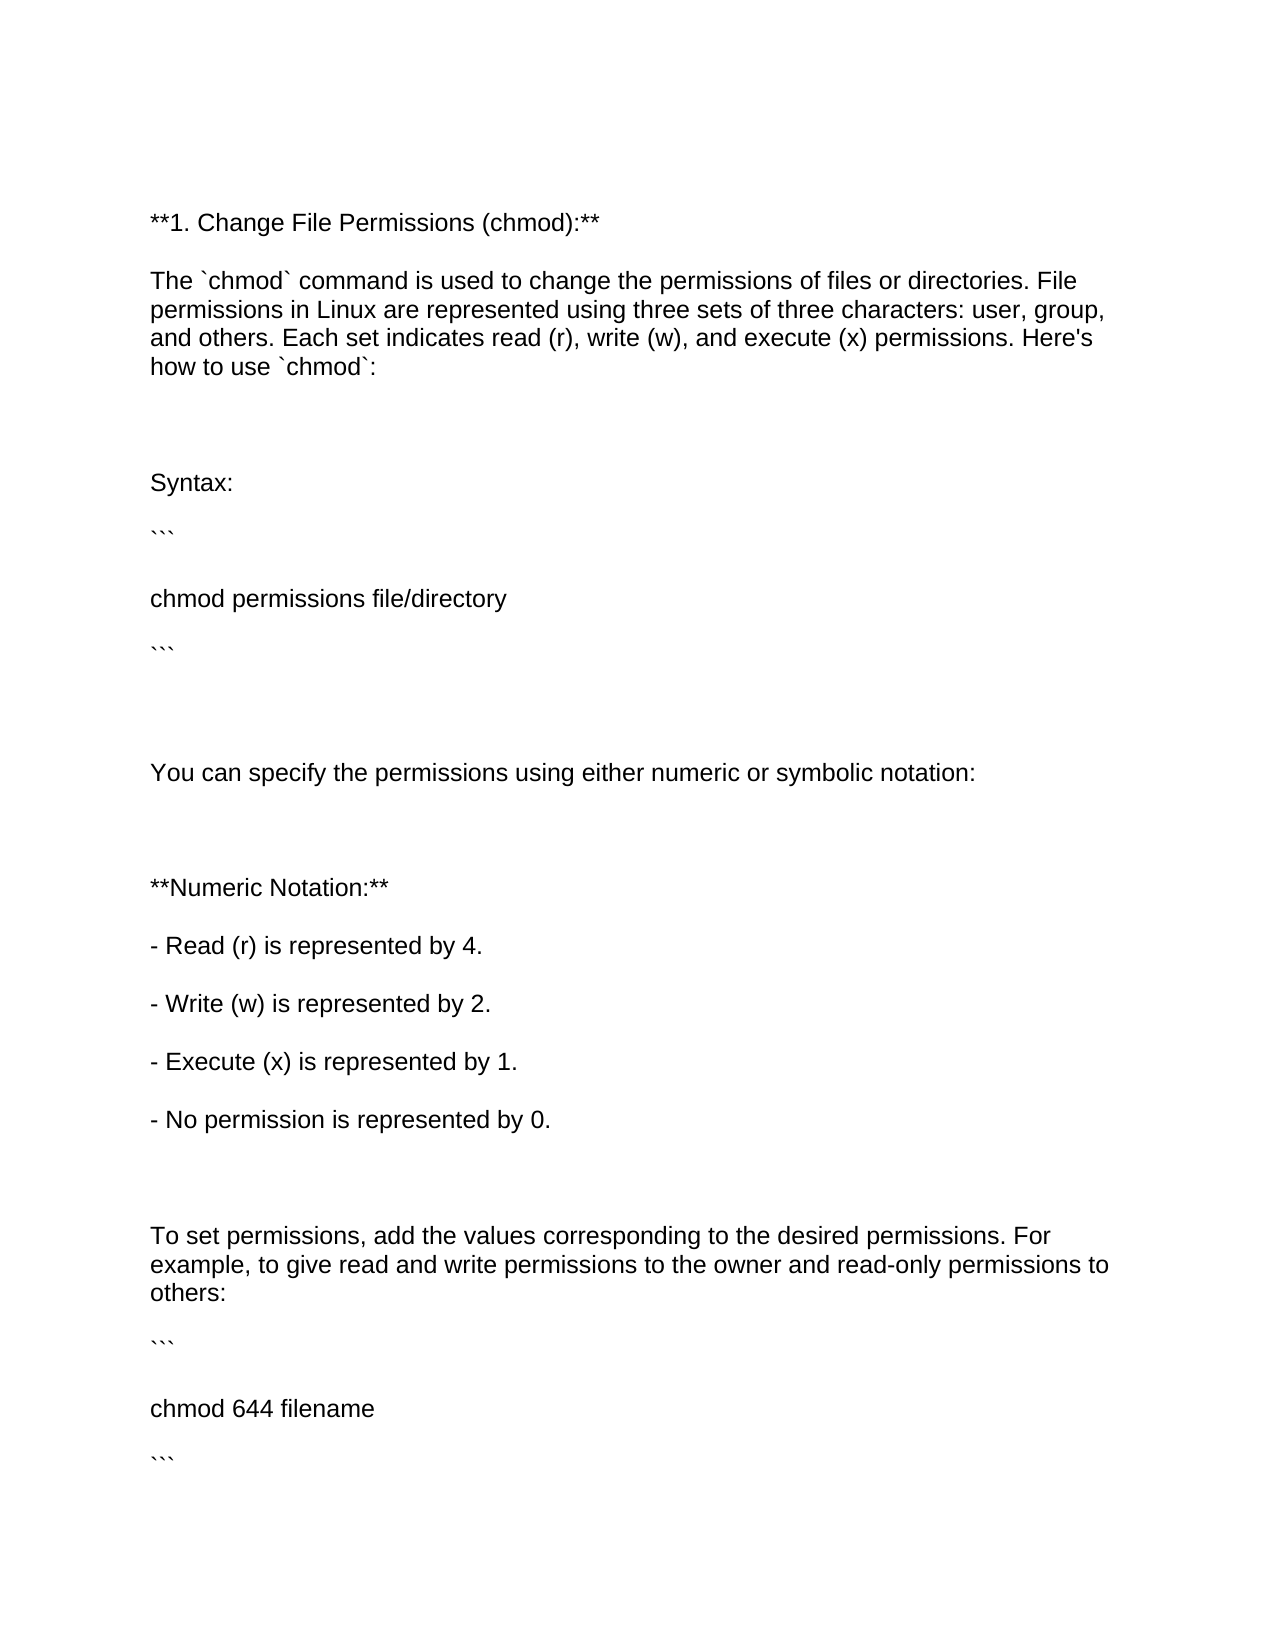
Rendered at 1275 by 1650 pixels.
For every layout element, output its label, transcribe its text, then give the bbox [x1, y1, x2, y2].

text chmod 644 filename [150, 1394, 1125, 1423]
text - Execute (x) is represented by 1. [150, 1047, 1125, 1076]
text - Write (w) is represented by 2. [150, 989, 1125, 1018]
text The `chmod` command is used to change the permissions of files or directories. File permissions in Linux are represented using three sets of three characters: user, group, and others. Each set indicates read (r), write (w), and execute (x) permissions. Here's how to use `chmod`: [150, 266, 1125, 381]
text - No permission is represented by 0. [150, 1105, 1125, 1134]
text ``` [150, 1336, 1125, 1365]
text You can specify the permissions using either numeric or symbolic notation: [150, 757, 1125, 786]
text Syntax: [150, 468, 1125, 497]
text ``` [150, 526, 1125, 554]
text - Read (r) is represented by 4. [150, 931, 1125, 960]
text chmod permissions file/directory [150, 584, 1125, 612]
text ``` [150, 1452, 1125, 1481]
text To set permissions, add the values corresponding to the desired permissions. For example, to give read and write permissions to the owner and read-only permissions to others: [150, 1221, 1125, 1307]
text ``` [150, 642, 1125, 670]
text **Numeric Notation:** [150, 873, 1125, 902]
text **1. Change File Permissions (chmod):** [150, 208, 1125, 237]
